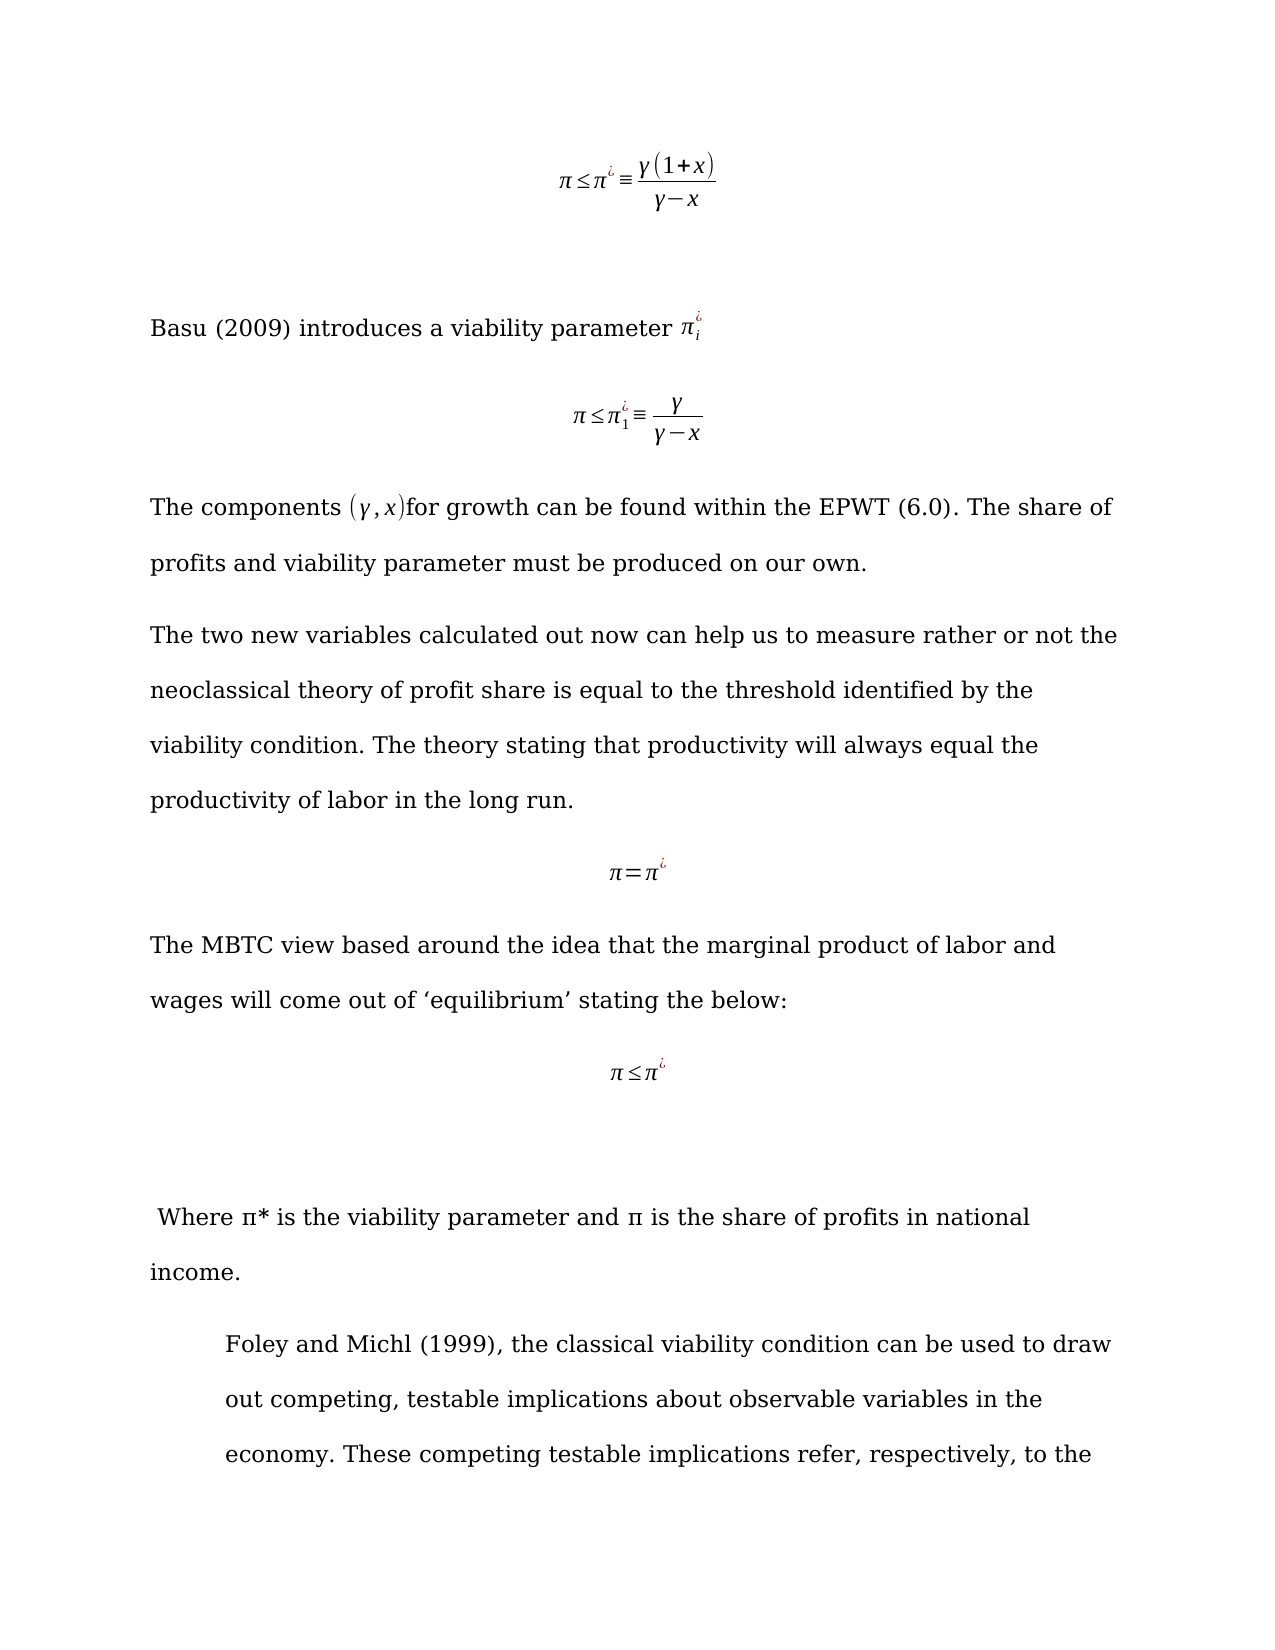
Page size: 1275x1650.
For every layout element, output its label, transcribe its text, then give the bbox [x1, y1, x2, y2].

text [225, 1329, 1125, 1467]
text The two new variables calculated out now can help us to measure rather or not the neoclassical theory of profit share is equal to the threshold identified by the viability condition. The theory stating that productivity will always equal the productivity of labor in the long run. [150, 621, 1125, 813]
text The MBTC view based around the idea that the marginal product of labor and wages will come out of ‘equilibrium’ stating the below: [150, 931, 1125, 1013]
text Basu (2009) introduces a viability parameter [150, 311, 1125, 343]
text The components for growth can be found within the EPWT (6.0). The share of profits and viability parameter must be produced on our own. [150, 491, 1125, 576]
text Where π* is the viability parameter and π is the share of profits in national income. [150, 1203, 1125, 1285]
